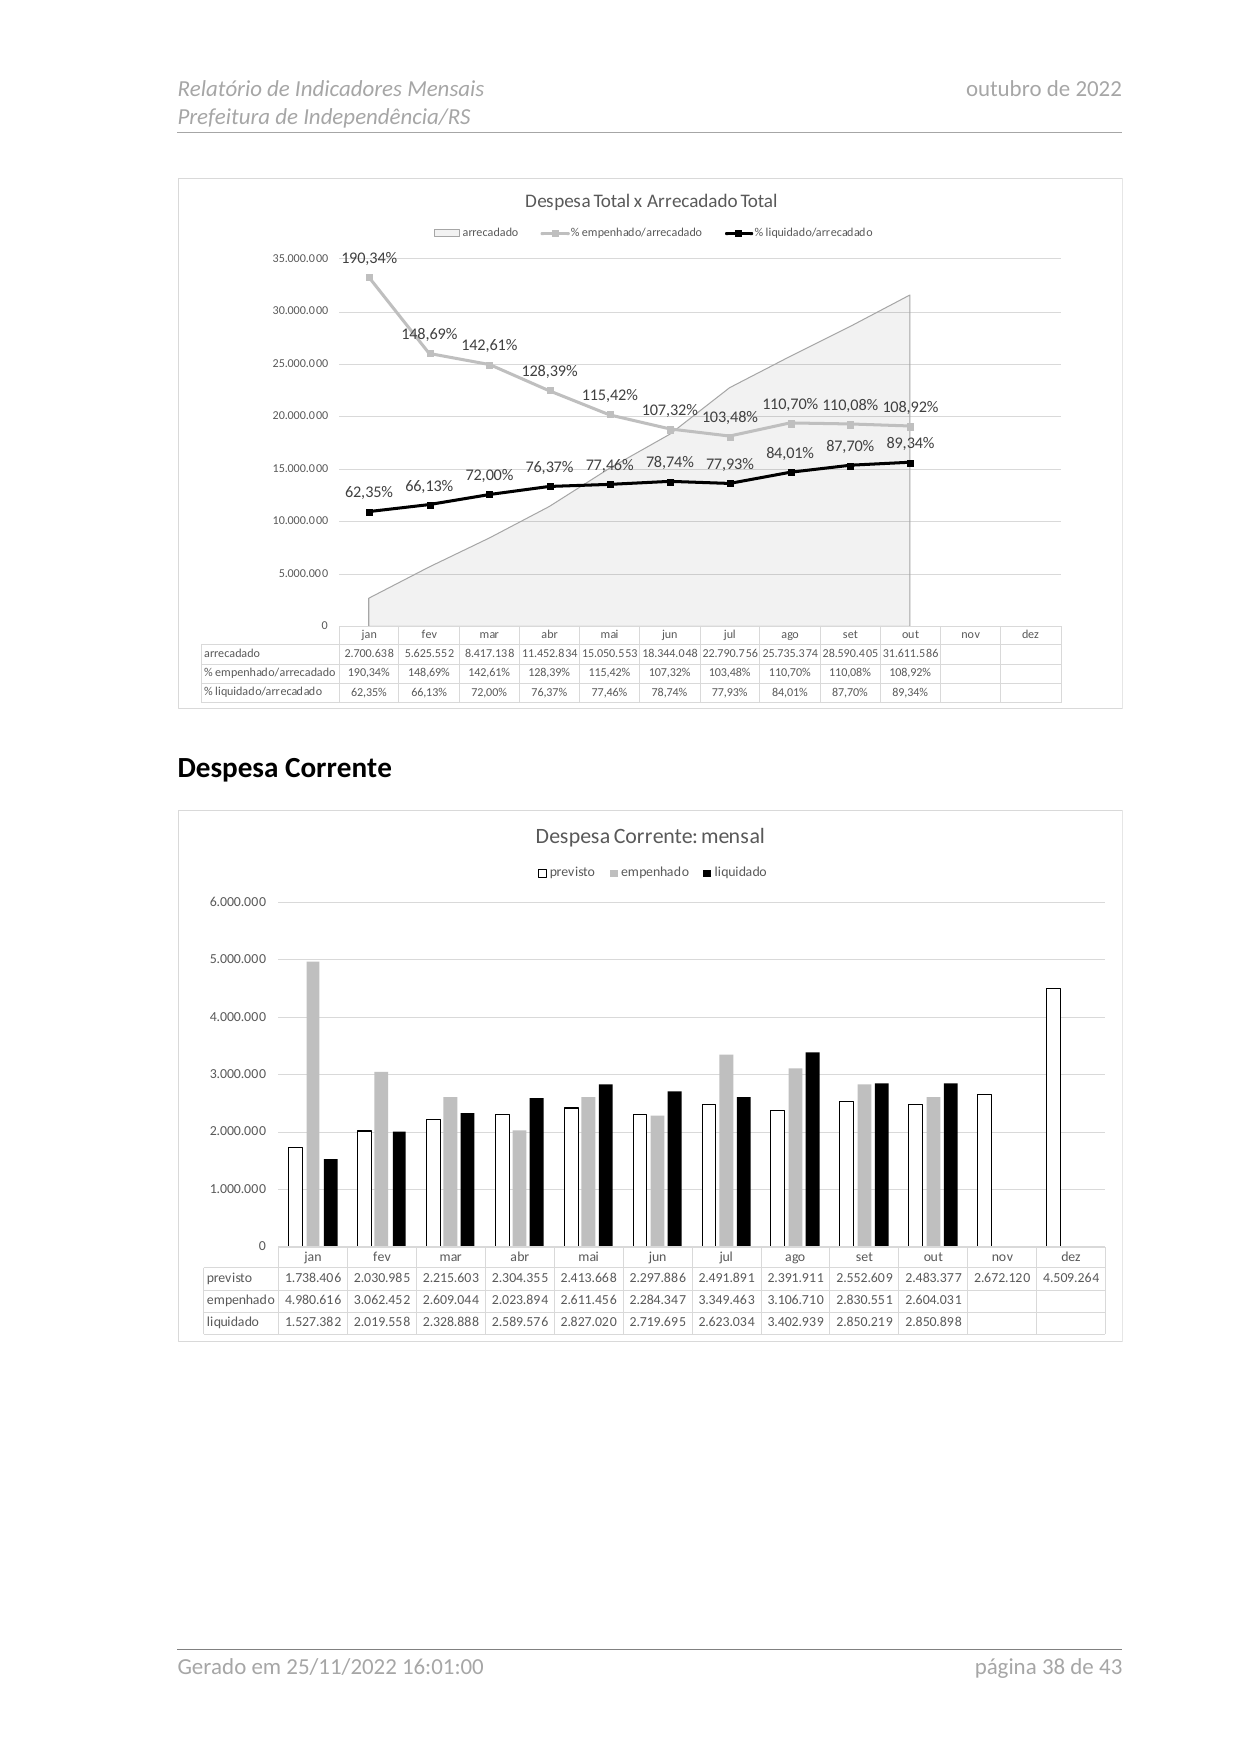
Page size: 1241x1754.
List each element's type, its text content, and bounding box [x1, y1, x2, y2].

subtitle Despesa Corrente [177, 749, 1122, 784]
